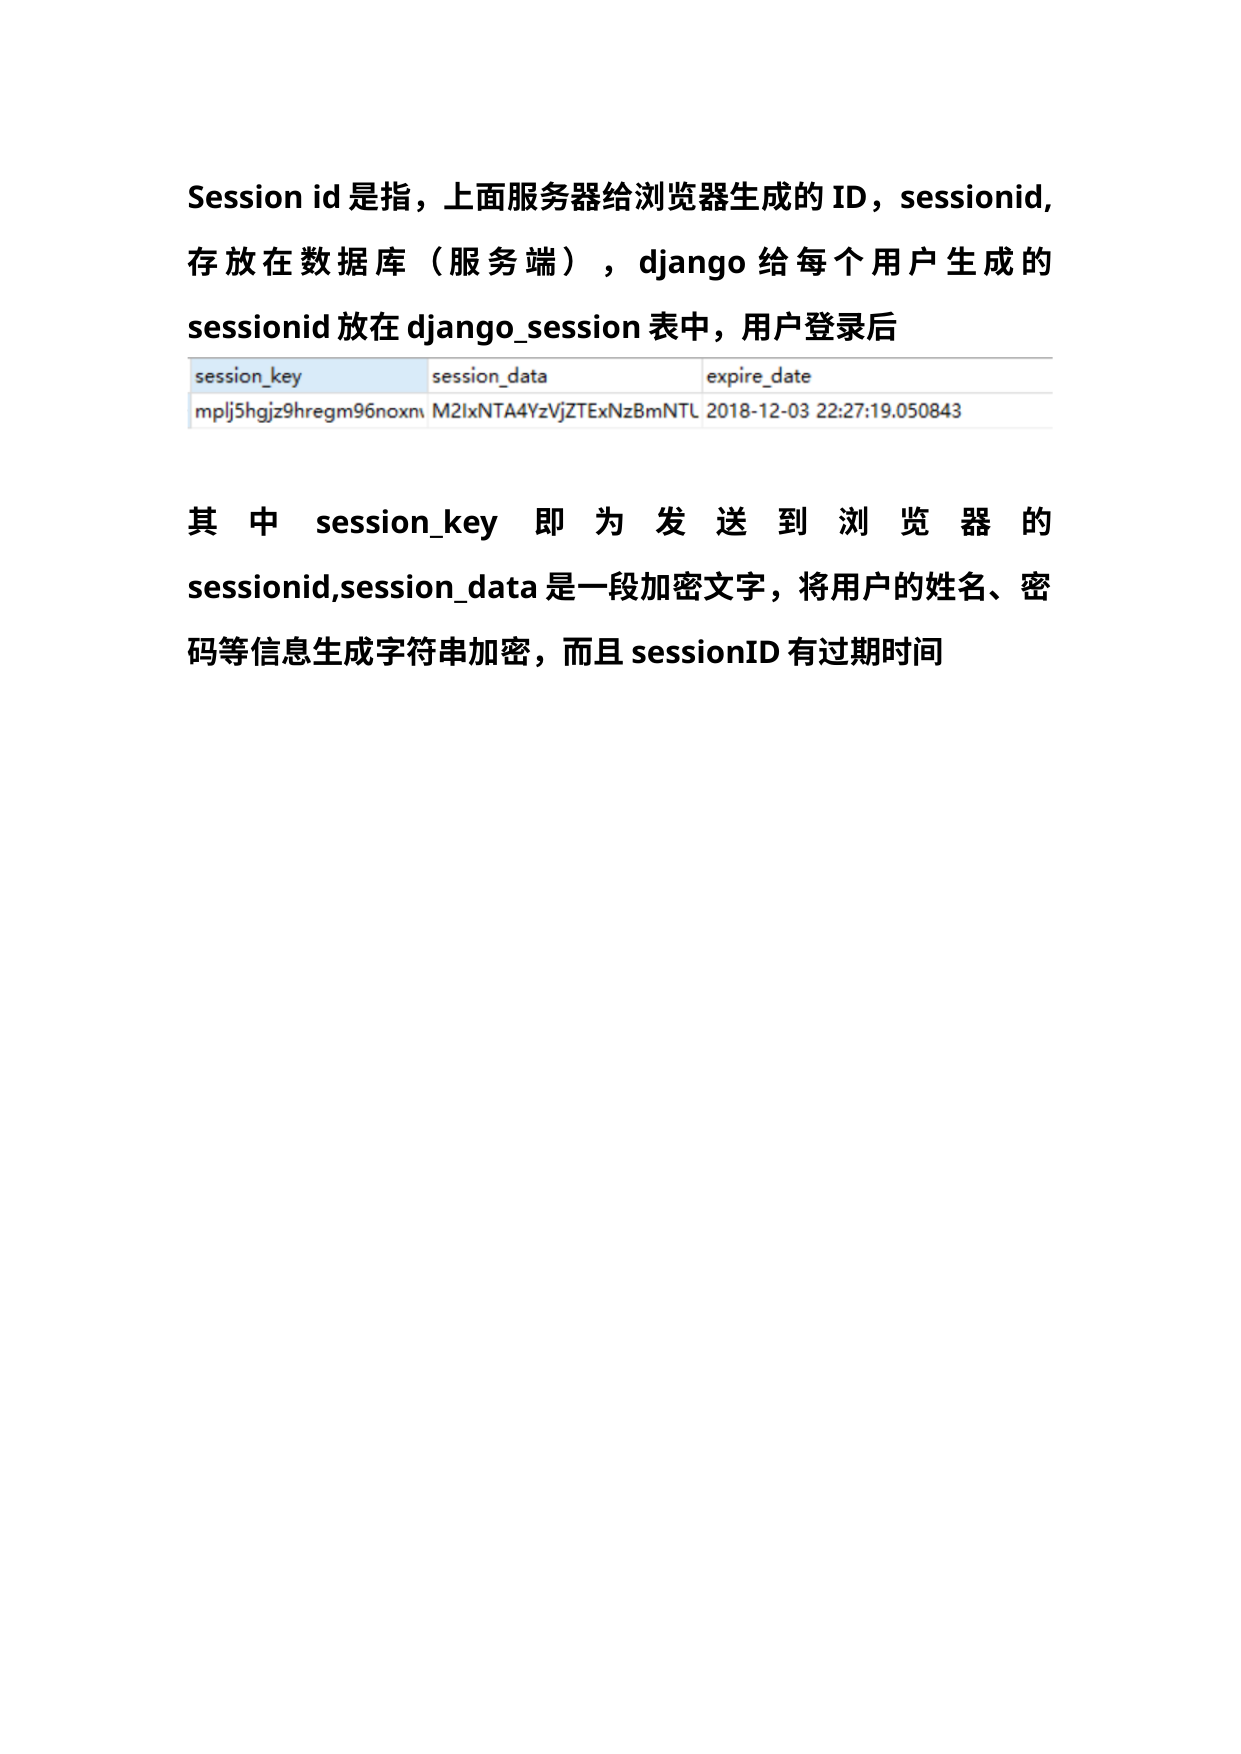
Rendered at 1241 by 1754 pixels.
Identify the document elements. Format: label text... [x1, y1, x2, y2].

text Session id是指，上面服务器给浏览器生成的ID，sessionid,存放在数据库（服务端），django给每个用户生成的sessionid放在django_session表中，用户登录后 [187, 162, 1053, 357]
text 其中session_key即为发送到浏览器的sessionid,session_data是一段加密文字，将用户的姓名、密码等信息生成字符串加密，而且sessionID有过期时间 [187, 487, 1053, 682]
picture [187, 357, 1053, 476]
